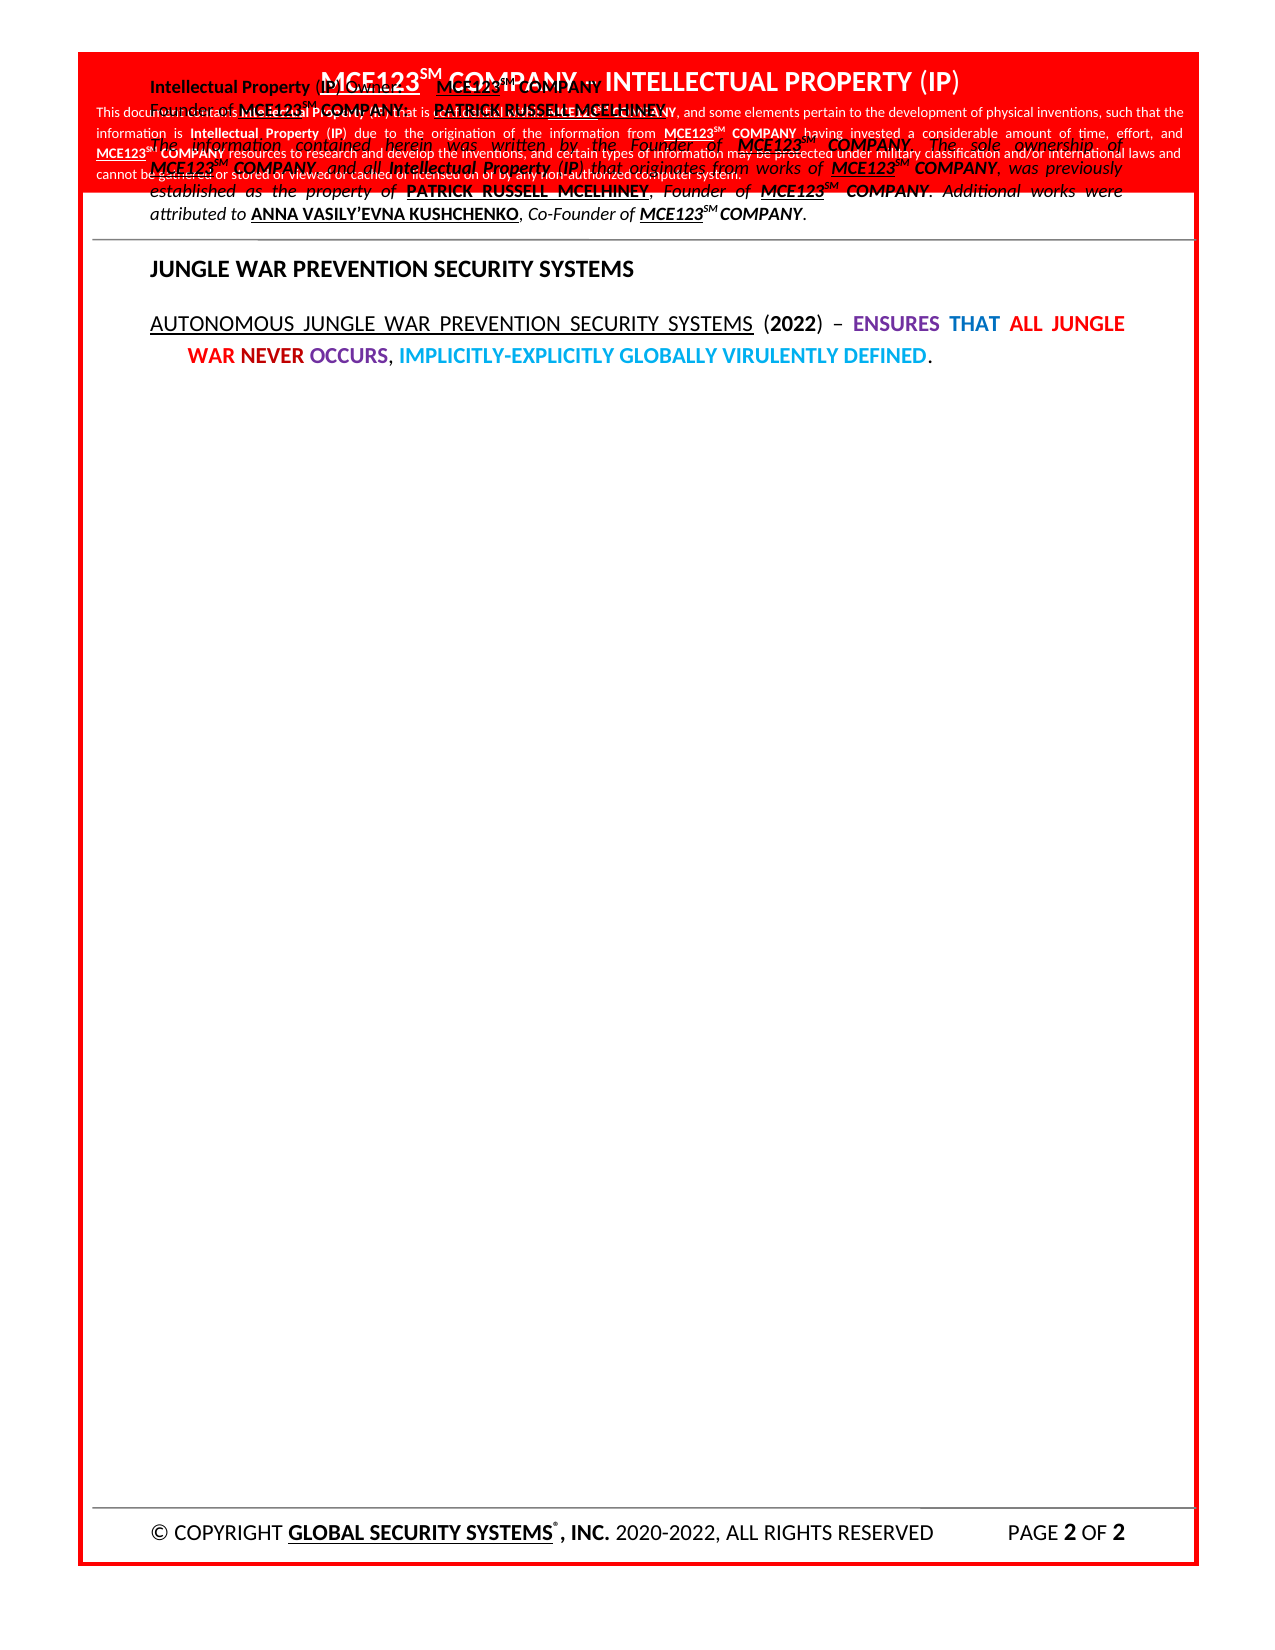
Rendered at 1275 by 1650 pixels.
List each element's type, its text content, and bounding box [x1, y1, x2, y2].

text JUNGLE WAR PREVENTION SECURITY SYSTEMS [150, 253, 1125, 284]
text AUTONOMOUS JUNGLE WAR PREVENTION SECURITY SYSTEMS (2022) – ENSURES THAT ALL JUNGLE WAR NEVER OCCURS, IMPLICITLY-EXPLICITLY GLOBALLY VIRULENTLY DEFINED. [150, 309, 1125, 369]
